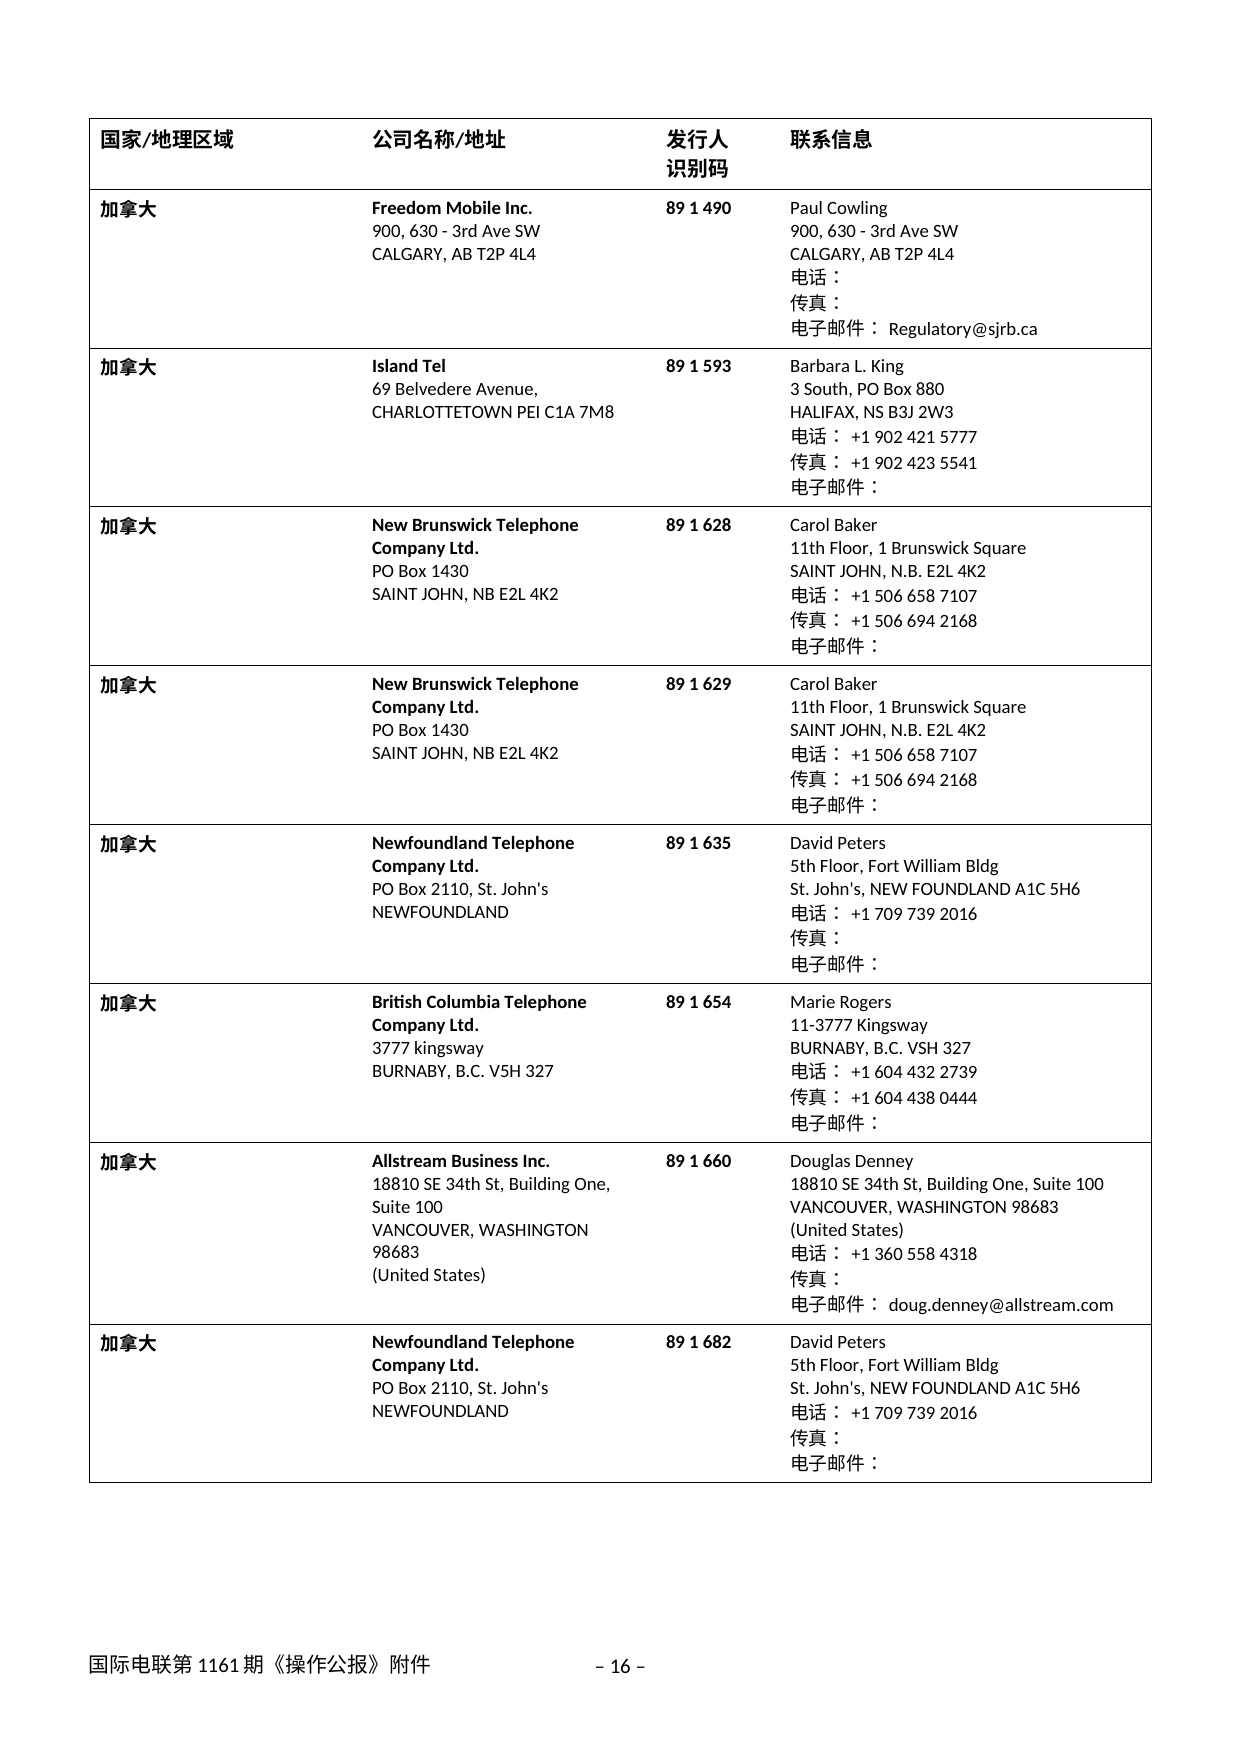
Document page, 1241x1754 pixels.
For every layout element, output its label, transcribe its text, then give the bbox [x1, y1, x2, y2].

table_cell Allstream Business Inc. 18810 SE 34th St, Building One, Suite 100 VANCOUVER, WASHINGTON 98683 (United States) [361, 1143, 637, 1323]
table_cell 89 1 635 [637, 825, 779, 983]
table_cell Marie Rogers 11-3777 Kingsway BURNABY, B.C. VSH 327 电话： +1 604 432 2739 传真： +1 604 438 0444 电子邮件： [779, 984, 1151, 1142]
table_cell New Brunswick Telephone Company Ltd. PO Box 1430 SAINT JOHN, NB E2L 4K2 [361, 507, 637, 665]
table_cell David Peters 5th Floor, Fort William Bldg St. John's, NEW FOUNDLAND A1C 5H6 电话： +1 709 739 2016 传真： 电子邮件： [779, 1325, 1151, 1482]
table_cell 加拿大 [90, 825, 361, 983]
table_cell Newfoundland Telephone Company Ltd. PO Box 2110, St. John's NEWFOUNDLAND [361, 1325, 637, 1482]
table_cell Paul Cowling 900, 630 - 3rd Ave SW CALGARY, AB T2P 4L4 电话： 传真： 电子邮件： Regulatory@sjrb.ca [779, 190, 1151, 347]
table_header 公司名称/地址 [361, 119, 637, 188]
table_cell Island Tel 69 Belvedere Avenue, CHARLOTTETOWN PEI C1A 7M8 [361, 349, 637, 506]
table_cell 加拿大 [90, 984, 361, 1142]
table_cell Newfoundland Telephone Company Ltd. PO Box 2110, St. John's NEWFOUNDLAND [361, 825, 637, 983]
table_cell Freedom Mobile Inc. 900, 630 - 3rd Ave SW CALGARY, AB T2P 4L4 [361, 190, 637, 347]
table_cell 89 1 660 [637, 1143, 779, 1323]
table_cell 89 1 628 [637, 507, 779, 665]
table_cell New Brunswick Telephone Company Ltd. PO Box 1430 SAINT JOHN, NB E2L 4K2 [361, 666, 637, 824]
table_cell 89 1 490 [637, 190, 779, 347]
table_header 发行人 识别码 [637, 119, 779, 188]
table_cell David Peters 5th Floor, Fort William Bldg St. John's, NEW FOUNDLAND A1C 5H6 电话： +1 709 739 2016 传真： 电子邮件： [779, 825, 1151, 983]
table_cell 89 1 629 [637, 666, 779, 824]
table_header 国家/地理区域 [90, 119, 361, 188]
table_cell 89 1 593 [637, 349, 779, 506]
table_header 联系信息 [779, 119, 1151, 188]
table_cell British Columbia Telephone Company Ltd. 3777 kingsway BURNABY, B.C. V5H 327 [361, 984, 637, 1142]
table_cell 加拿大 [90, 349, 361, 506]
table_cell 加拿大 [90, 190, 361, 347]
table_cell Carol Baker 11th Floor, 1 Brunswick Square SAINT JOHN, N.B. E2L 4K2 电话： +1 506 658 7107 传真： +1 506 694 2168 电子邮件： [779, 666, 1151, 824]
table_cell Douglas Denney 18810 SE 34th St, Building One, Suite 100 VANCOUVER, WASHINGTON 98683 (United States) 电话： +1 360 558 4318 传真： 电子邮件： doug.denney@allstream.com [779, 1143, 1151, 1323]
table_cell 89 1 654 [637, 984, 779, 1142]
table_cell 加拿大 [90, 507, 361, 665]
table_cell 89 1 682 [637, 1325, 779, 1482]
table_cell Carol Baker 11th Floor, 1 Brunswick Square SAINT JOHN, N.B. E2L 4K2 电话： +1 506 658 7107 传真： +1 506 694 2168 电子邮件： [779, 507, 1151, 665]
table_cell 加拿大 [90, 1143, 361, 1323]
table_cell 加拿大 [90, 1325, 361, 1482]
table_cell 加拿大 [90, 666, 361, 824]
table_cell Barbara L. King 3 South, PO Box 880 HALIFAX, NS B3J 2W3 电话： +1 902 421 5777 传真： +1 902 423 5541 电子邮件： [779, 349, 1151, 506]
